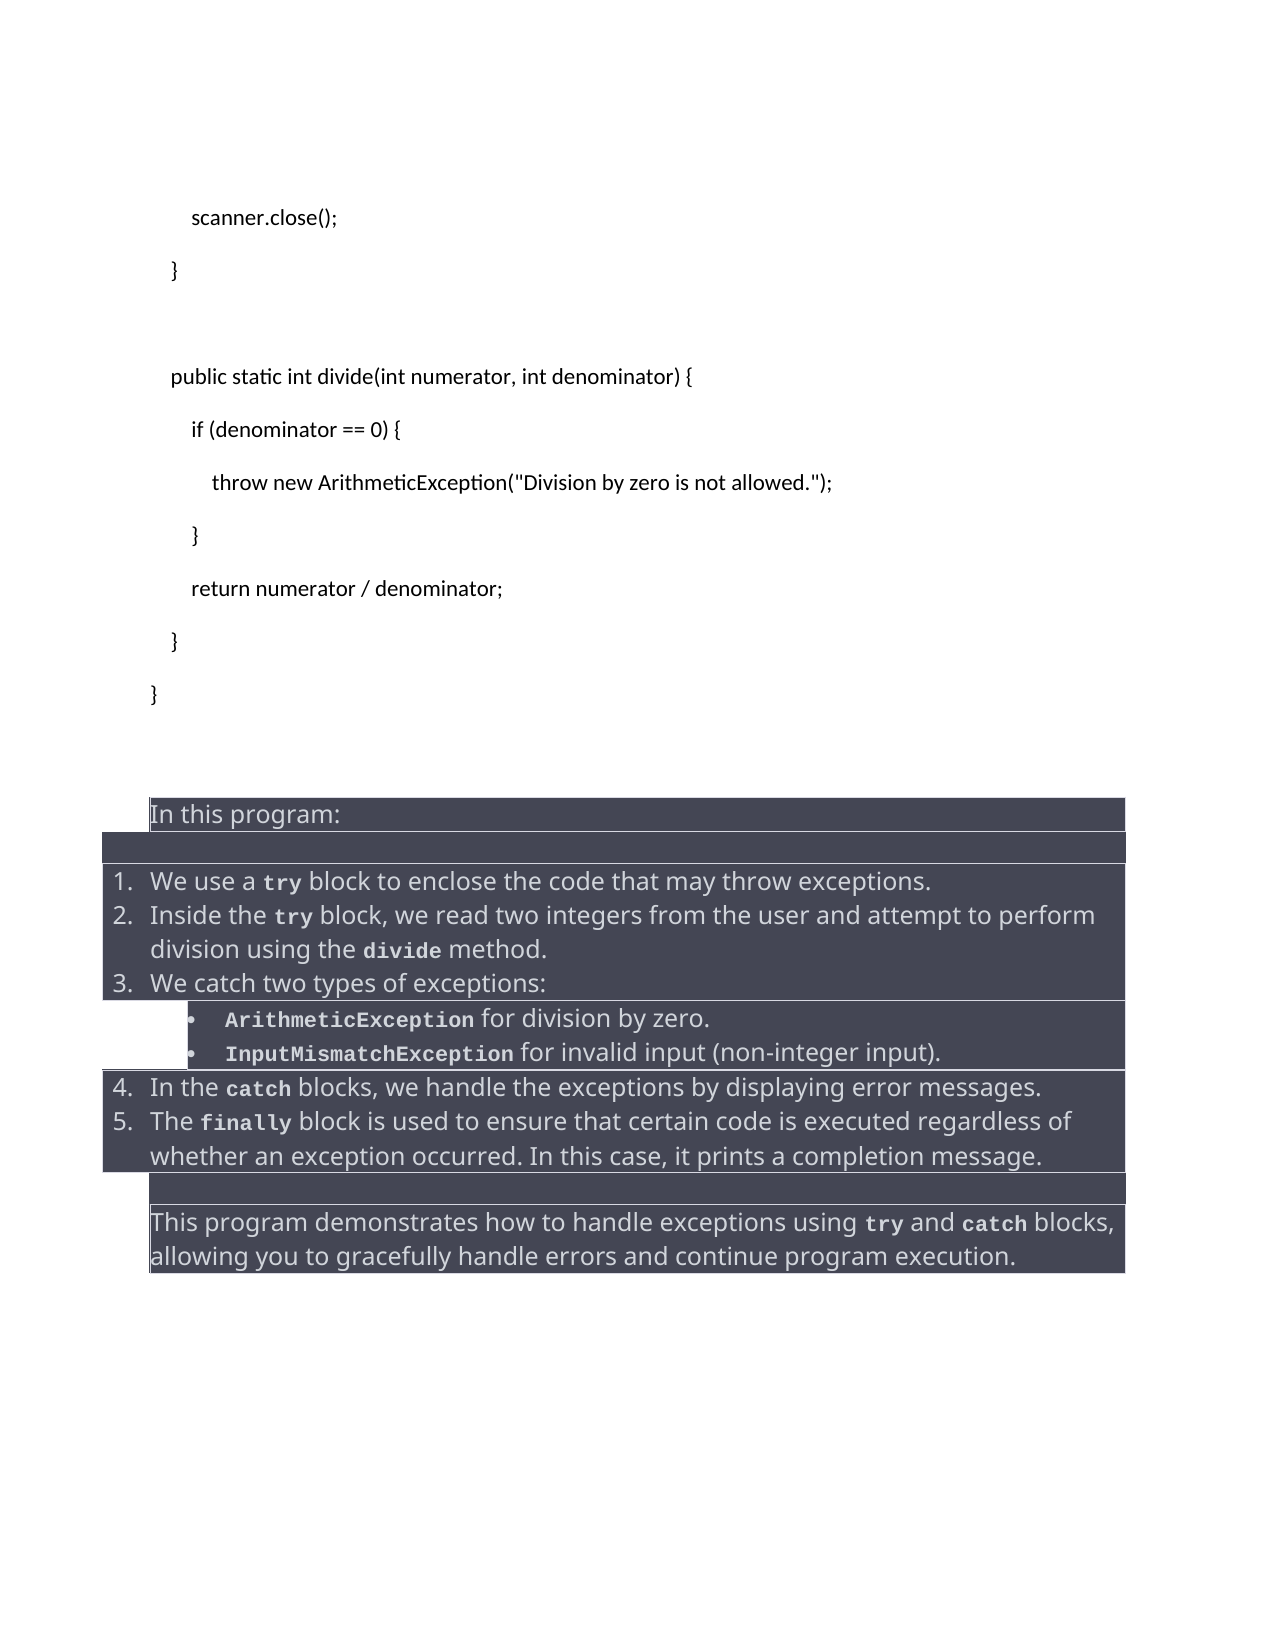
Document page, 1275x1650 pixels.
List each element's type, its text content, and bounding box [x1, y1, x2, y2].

text } [150, 680, 1125, 708]
list Inside the try block, we read two integers from the user and attempt to perform division using the divide method. [103, 897, 1125, 965]
text } [150, 521, 1125, 549]
list We use a try block to enclose the code that may throw exceptions. [103, 864, 1125, 897]
list We catch two types of exceptions: [103, 965, 1125, 1000]
text } [150, 627, 1125, 655]
text In this program: [151, 798, 1125, 831]
list In the catch blocks, we handle the exceptions by displaying error messages. [103, 1071, 1125, 1103]
text This program demonstrates how to handle exceptions using try and catch blocks, allowing you to gracefully handle errors and continue program execution. [151, 1205, 1125, 1273]
list InputMismatchException for invalid input (non-integer input). [188, 1034, 1125, 1069]
text scanner.close(); [150, 203, 1125, 231]
list ArithmeticException for division by zero. [188, 1001, 1125, 1034]
text public static int divide(int numerator, int denominator) { [150, 362, 1125, 390]
list The finally block is used to ensure that certain code is executed regardless of whether an exception occurred. In this case, it prints a completion message. [103, 1103, 1125, 1172]
text } [150, 256, 1125, 284]
text throw new ArithmeticException("Division by zero is not allowed."); [150, 468, 1125, 496]
text if (denominator == 0) { [150, 415, 1125, 443]
text return numerator / denominator; [150, 574, 1125, 602]
